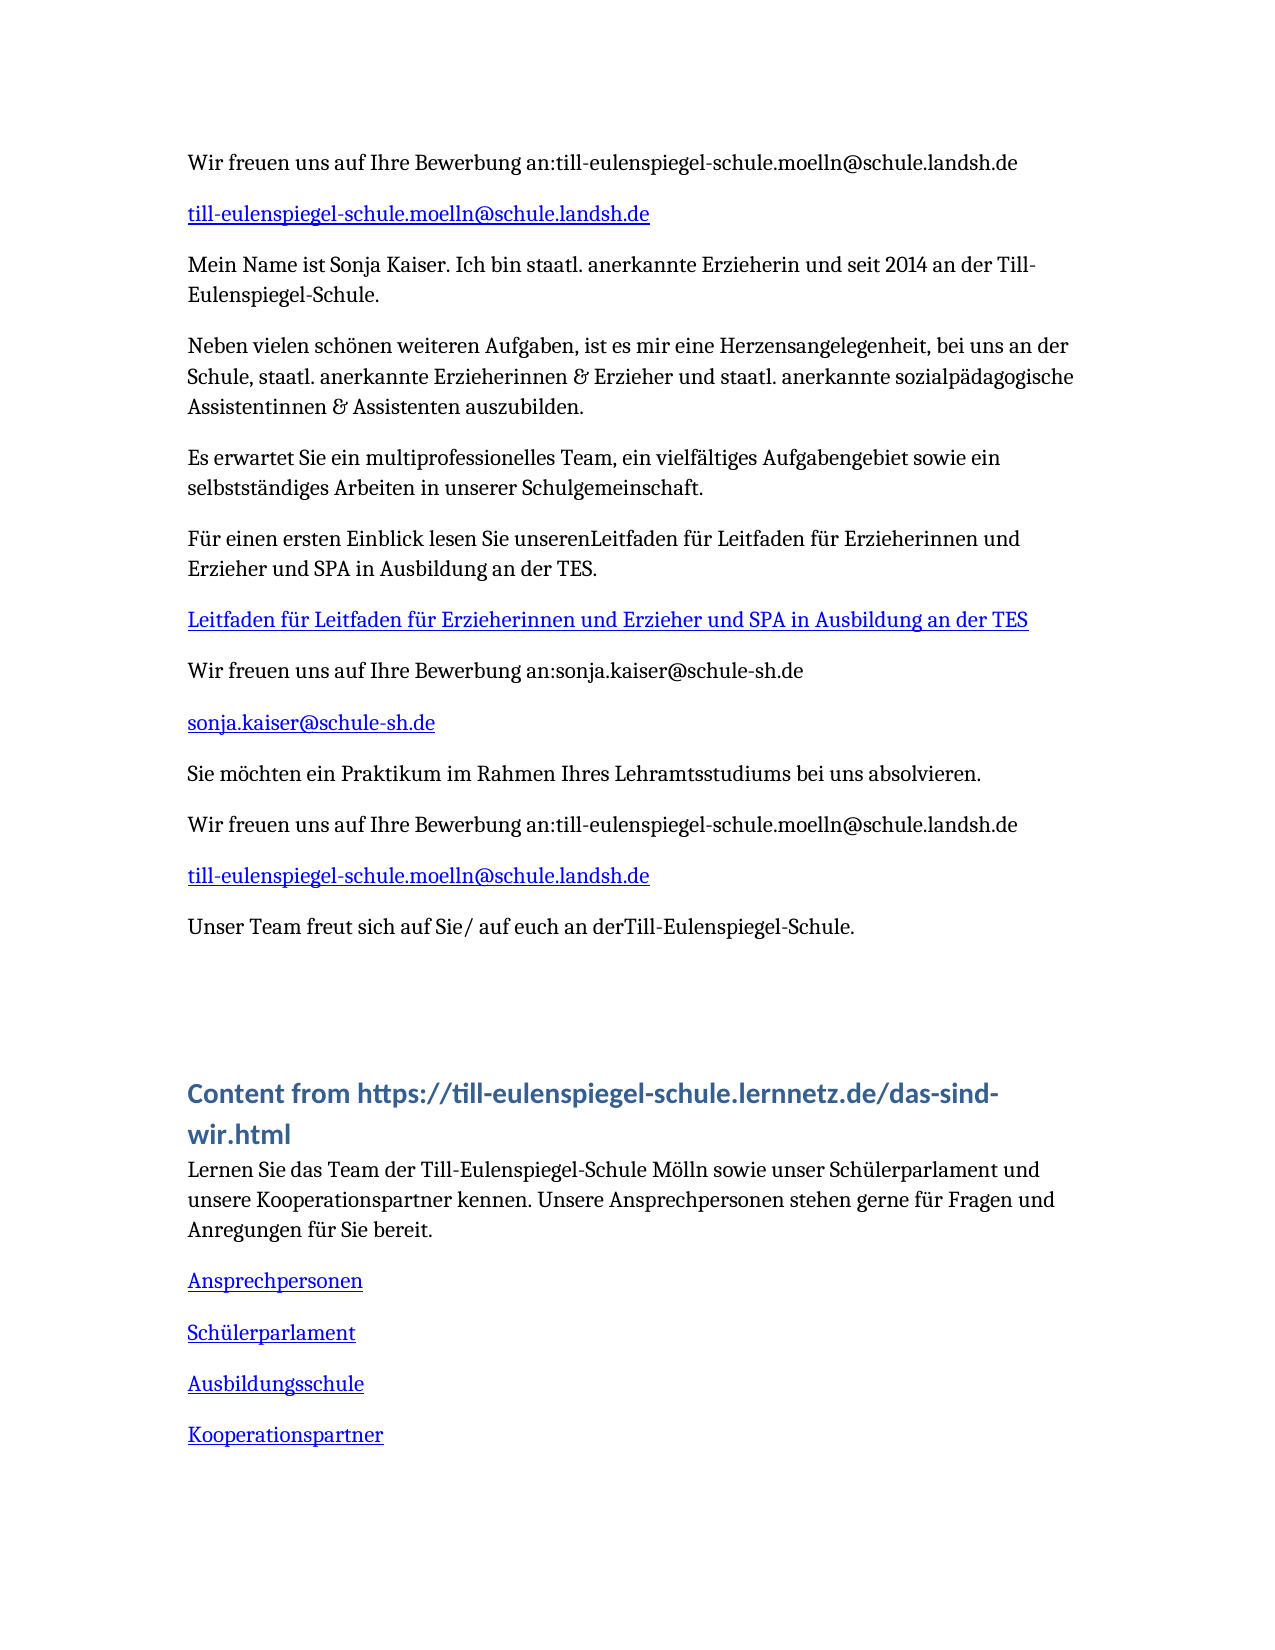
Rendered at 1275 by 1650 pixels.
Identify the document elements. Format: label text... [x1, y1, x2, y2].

text Schülerparlament [187, 1319, 1087, 1346]
text Wir freuen uns auf Ihre Bewerbung an:till-eulenspiegel-schule.moelln@schule.landsh.de [187, 811, 1087, 838]
subtitle Content from https://till-eulenspiegel-schule.lernnetz.de/das-sind-wir.html [187, 1075, 1087, 1152]
text Sie möchten ein Praktikum im Rahmen Ihres Lehramtsstudiums bei uns absolvieren. [187, 760, 1087, 787]
text Es erwartet Sie ein multiprofessionelles Team, ein vielfältiges Aufgabengebiet sowie ein selbstständiges Arbeiten in unserer Schulgemeinschaft. [187, 445, 1087, 501]
text Wir freuen uns auf Ihre Bewerbung an:till-eulenspiegel-schule.moelln@schule.landsh.de [187, 150, 1087, 176]
text till-eulenspiegel-schule.moelln@schule.landsh.de [187, 201, 1087, 227]
text Lernen Sie das Team der Till-Eulenspiegel-Schule Mölln sowie unser Schülerparlament und unsere Kooperationspartner kennen. Unsere Ansprechpersonen stehen gerne für Fragen und Anregungen für Sie bereit. [187, 1157, 1087, 1244]
text Mein Name ist Sonja Kaiser. Ich bin staatl. anerkannte Erzieherin und seit 2014 an der Till-Eulenspiegel-Schule. [187, 252, 1087, 309]
text sonja.kaiser@schule-sh.de [187, 709, 1087, 736]
text Wir freuen uns auf Ihre Bewerbung an:sonja.kaiser@schule-sh.de [187, 658, 1087, 685]
text Ausbildungsschule [187, 1370, 1087, 1397]
text Für einen ersten Einblick lesen Sie unserenLeitfaden für Leitfaden für Erzieherinnen und Erzieher und SPA in Ausbildung an der TES. [187, 526, 1087, 583]
text Ansprechpersonen [187, 1268, 1087, 1295]
text Unser Team freut sich auf Sie/ auf euch an derTill-Eulenspiegel-Schule. [187, 913, 1087, 940]
text Leitfaden für Leitfaden für Erzieherinnen und Erzieher und SPA in Ausbildung an der TES [187, 607, 1087, 634]
text till-eulenspiegel-schule.moelln@schule.landsh.de [187, 862, 1087, 889]
text Neben vielen schönen weiteren Aufgaben, ist es mir eine Herzensangelegenheit, bei uns an der Schule, staatl. anerkannte Erzieherinnen & Erzieher und staatl. anerkannte sozialpädagogische Assistentinnen & Assistenten auszubilden. [187, 333, 1087, 420]
text Kooperationspartner [187, 1421, 1087, 1448]
